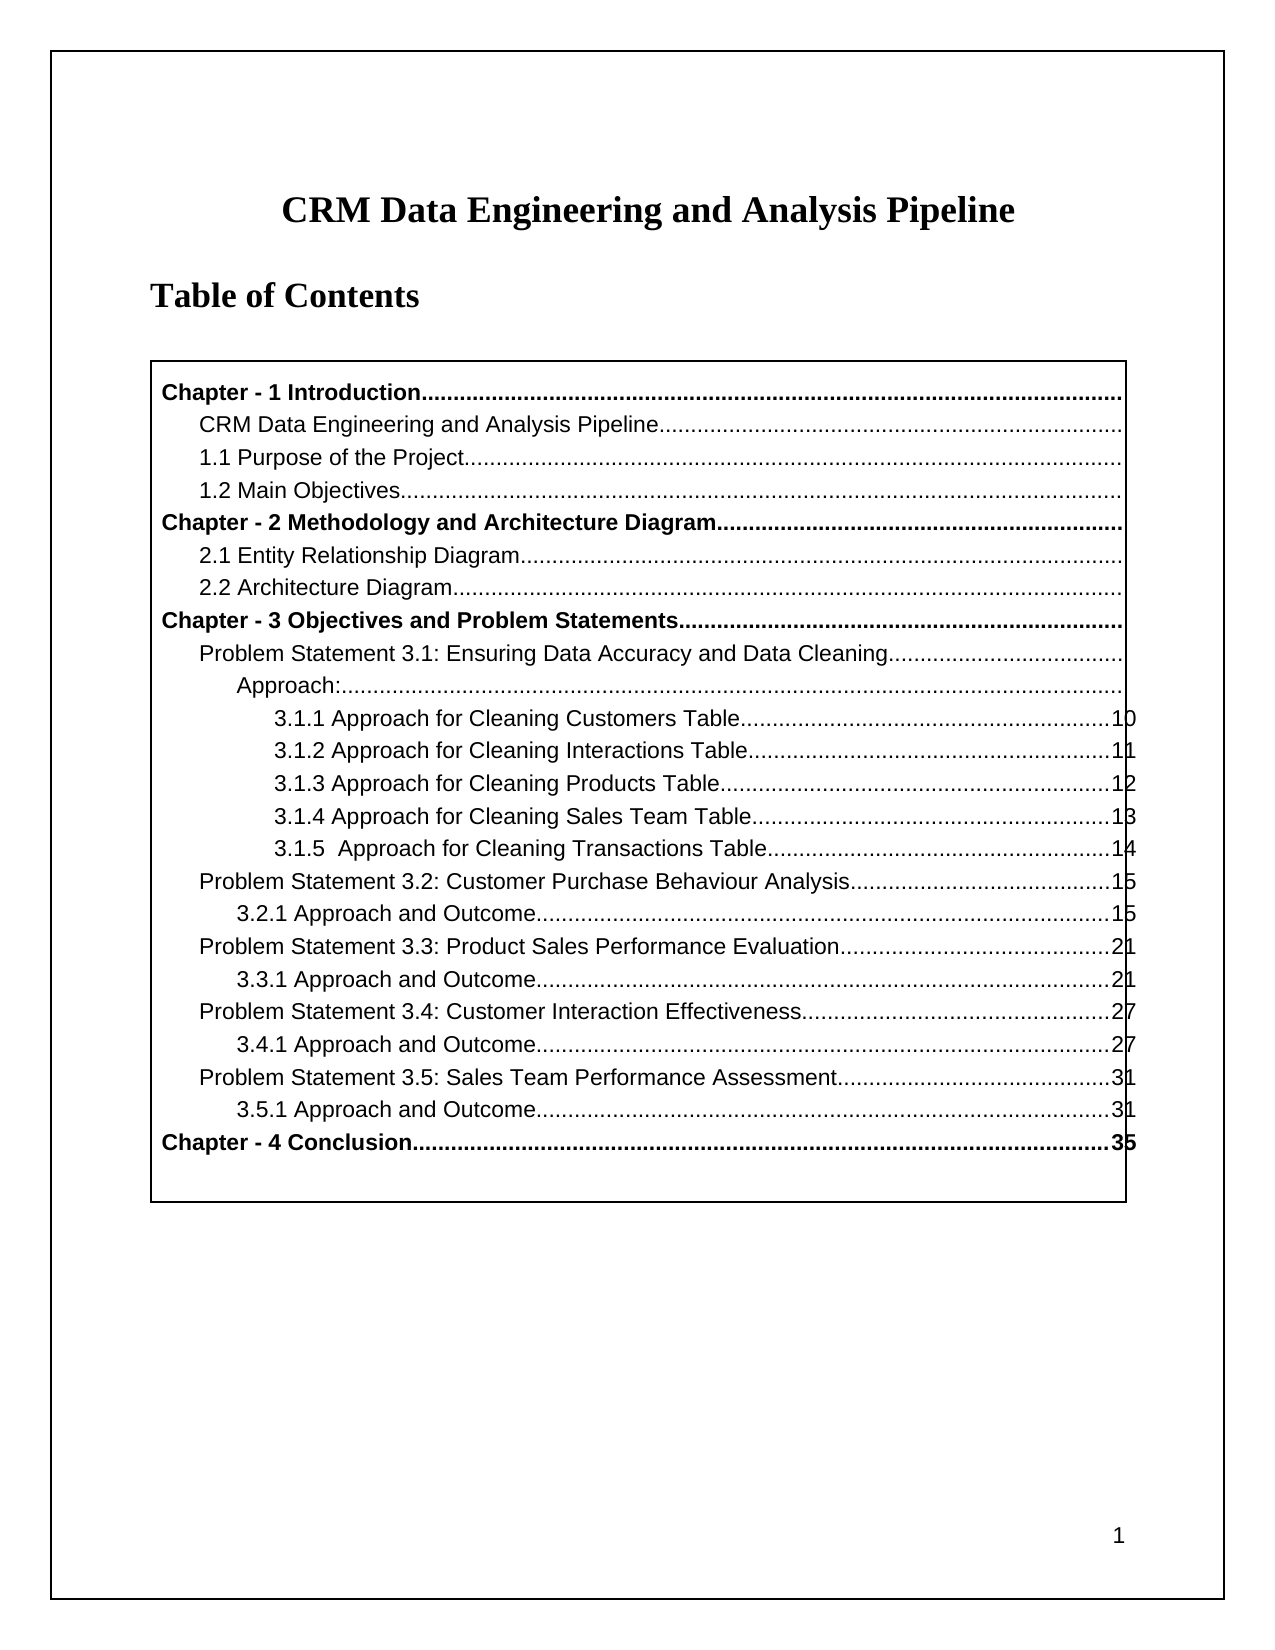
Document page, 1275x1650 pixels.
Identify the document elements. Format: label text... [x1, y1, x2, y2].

subtitle Table of Contents [150, 274, 1125, 315]
subtitle CRM Data Engineering and Analysis Pipeline [150, 187, 1125, 231]
table_header Chapter - 1 Introduction 2 CRM Data Engineering and Analysis Pipeline 2 1.1 Purpose of the Project 3 1.2 Main Objectives 3 Chapter - 2 Methodology and Architecture Diagram 4 2.1 Entity Relationship Diagram 4 2.2 Architecture Diagram 5 Chapter - 3 Objectives and Problem Statements 9 Problem Statement 3.1: Ensuring Data Accuracy and Data Cleaning 9 Approach: 9 3.1.1 Approach for Cleaning Customers Table 10 3.1.2 Approach for Cleaning Interactions Table 11 3.1.3 Approach for Cleaning Products Table 12 3.1.4 Approach for Cleaning Sales Team Table 13 3.1.5 Approach for Cleaning Transactions Table 14 Problem Statement 3.2: Customer Purchase Behaviour Analysis 15 3.2.1 Approach and Outcome 15 Problem Statement 3.3: Product Sales Performance Evaluation 21 3.3.1 Approach and Outcome 21 Problem Statement 3.4: Customer Interaction Effectiveness 27 3.4.1 Approach and Outcome 27 Problem Statement 3.5: Sales Team Performance Assessment 31 3.5.1 Approach and Outcome 31 Chapter - 4 Conclusion 35 [152, 362, 1125, 1201]
